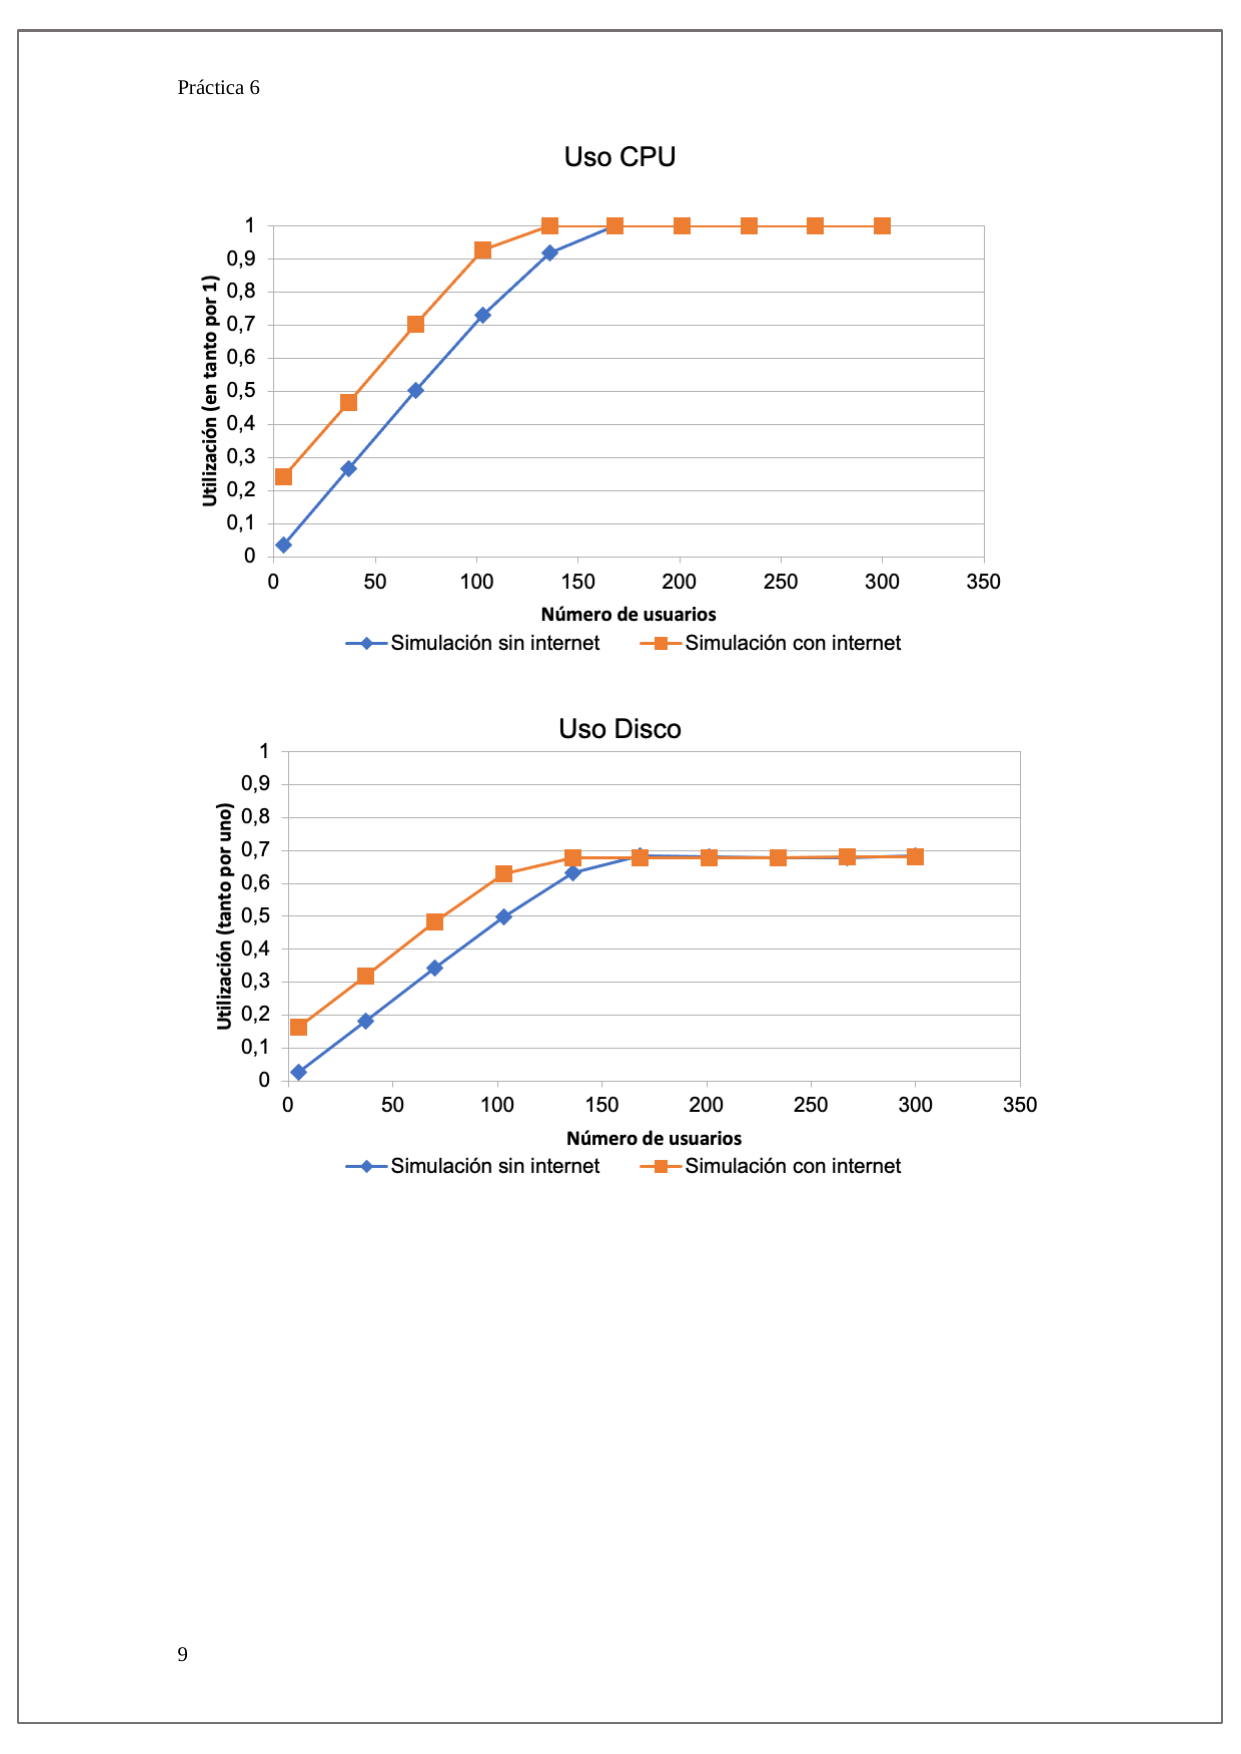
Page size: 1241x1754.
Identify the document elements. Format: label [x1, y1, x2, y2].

picture [177, 125, 1065, 674]
picture [177, 697, 1065, 1197]
